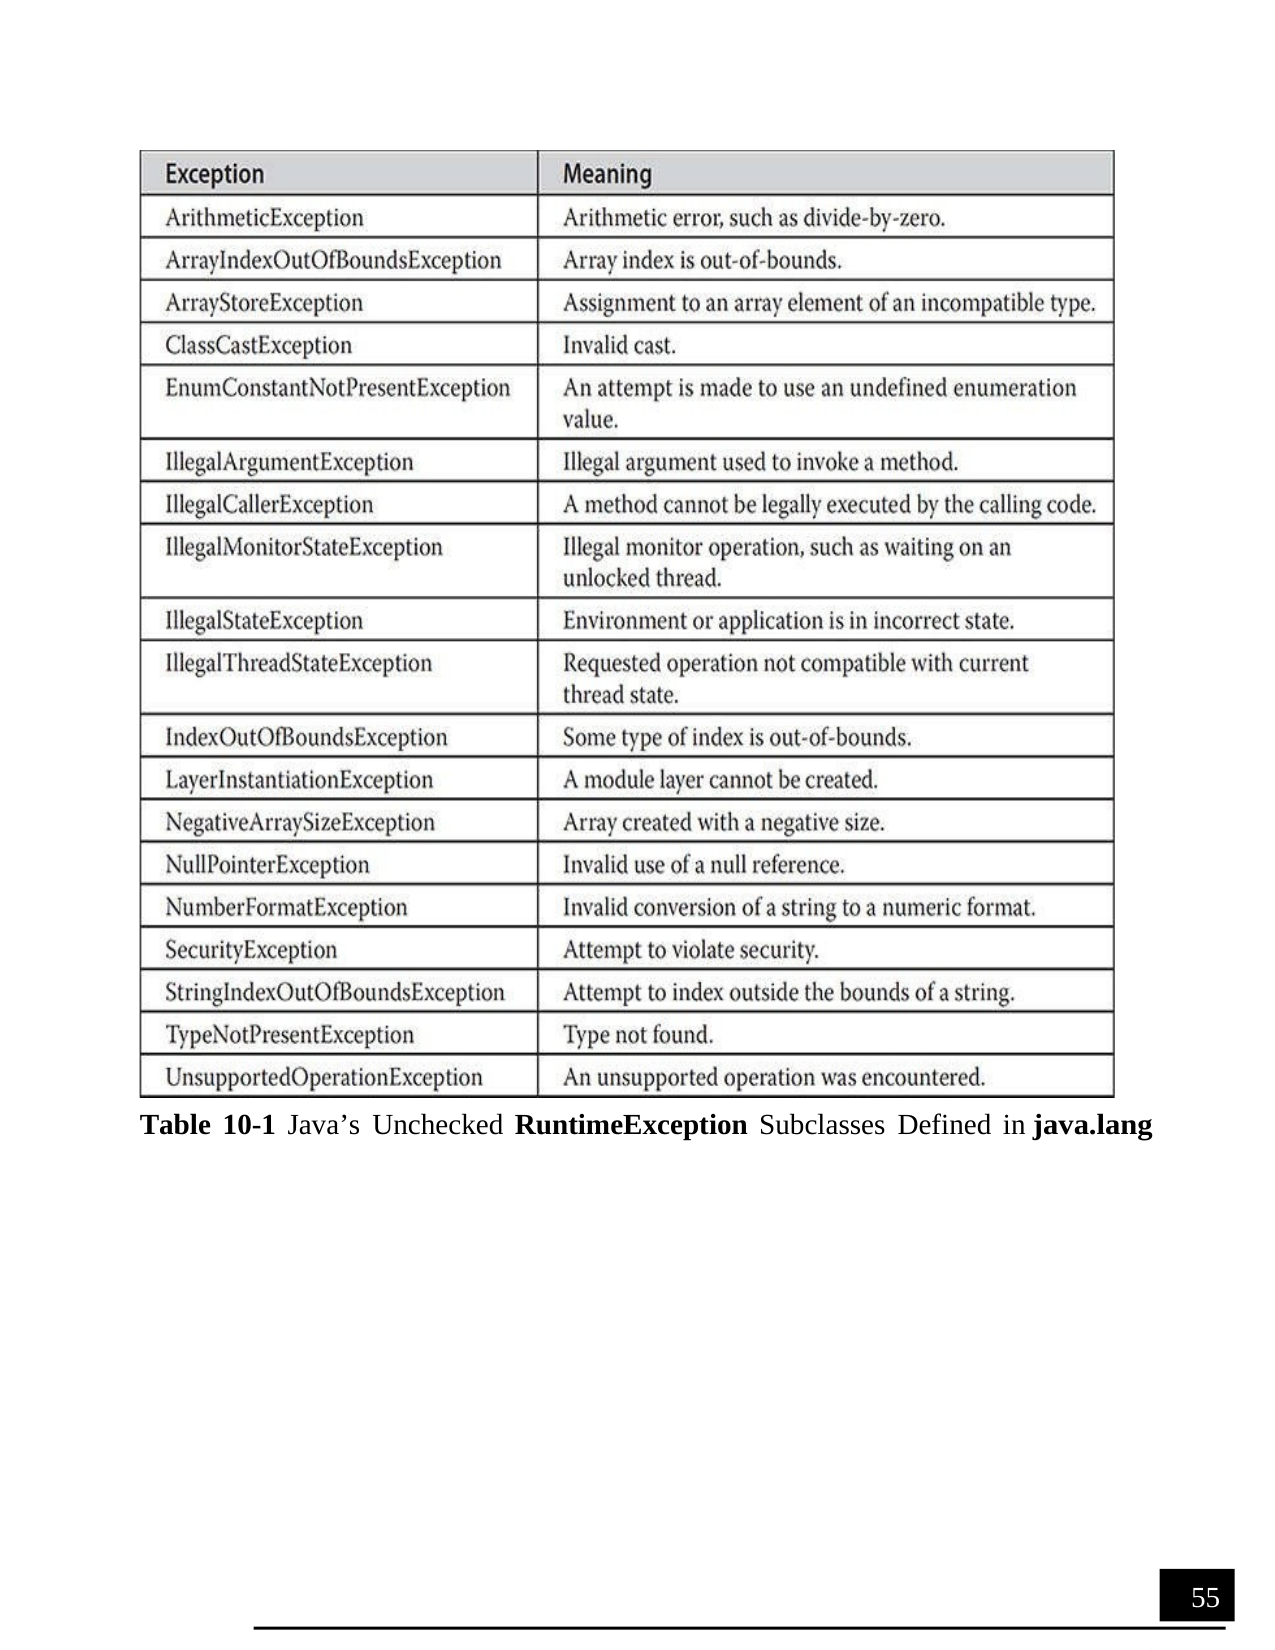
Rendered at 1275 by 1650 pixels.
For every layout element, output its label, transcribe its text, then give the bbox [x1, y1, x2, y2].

text Table 10-1 Java’s Unchecked RuntimeException Subclasses Defined in java.lang [139, 1107, 1226, 1140]
picture [139, 150, 1115, 1098]
